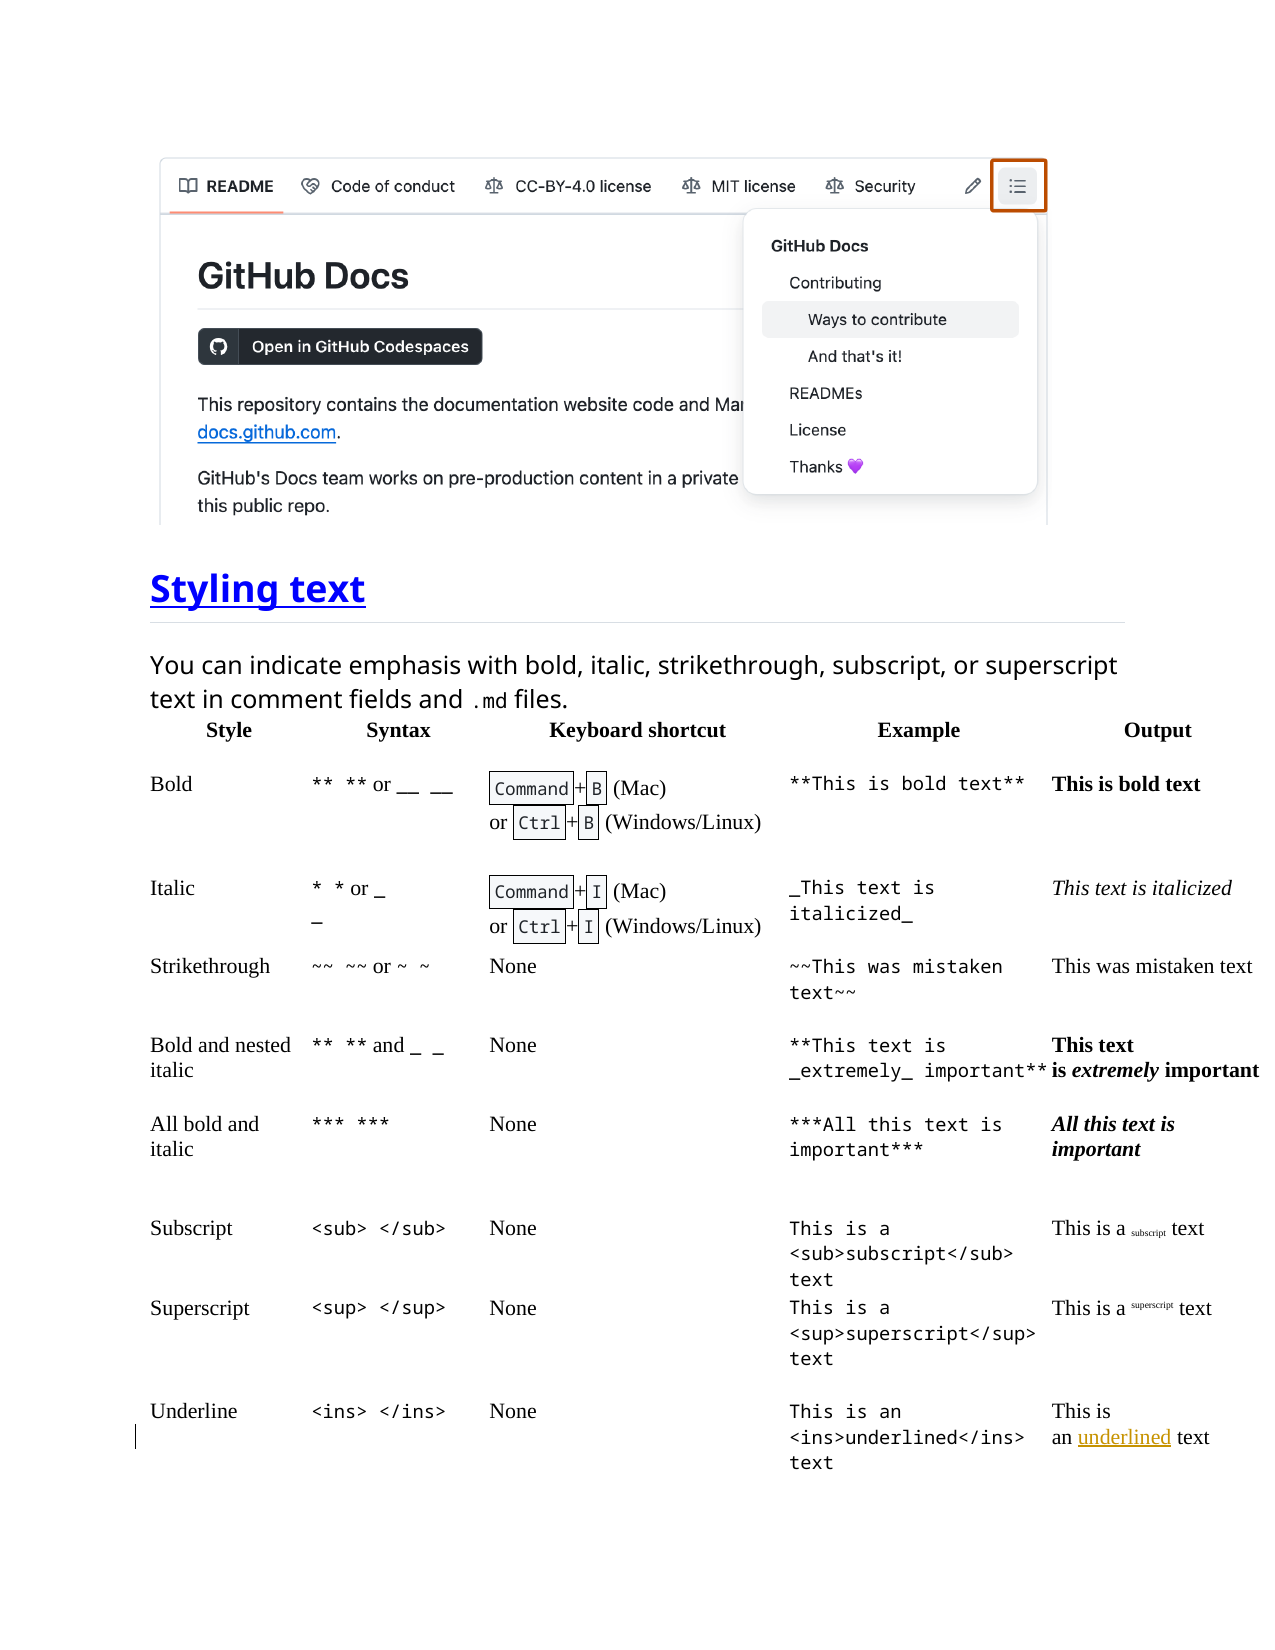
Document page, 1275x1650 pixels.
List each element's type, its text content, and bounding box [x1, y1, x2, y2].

table_cell None [488, 1031, 787, 1109]
table_cell This is a subscript text [1050, 1213, 1266, 1293]
table_cell *** *** [309, 1109, 487, 1213]
table_cell * * or _ _ [309, 873, 487, 952]
table_cell This is an text [1050, 1397, 1266, 1477]
text You can indicate emphasis with bold, italic, strikethrough, subscript, or superscript text in comment fields and .md files. [150, 648, 1125, 716]
table_cell All this text is important [1050, 1109, 1266, 1213]
table_cell **This text is _extremely_ important** [788, 1031, 1050, 1109]
table_header Output [1050, 716, 1266, 769]
table_header Example [788, 716, 1050, 769]
table_cell Bold and nested italic [149, 1031, 309, 1109]
table_cell <sup> </sup> [309, 1293, 487, 1397]
table_header Keyboard shortcut [488, 716, 787, 769]
table_cell ** ** or __ __ [309, 769, 487, 873]
table_cell Bold [149, 769, 309, 873]
table_cell ** ** and _ _ [309, 1031, 487, 1109]
table_cell This text is italicized [1050, 873, 1266, 952]
table_header Syntax [309, 716, 487, 769]
table_cell Command+I (Mac) or Ctrl+I (Windows/Linux) [488, 873, 787, 952]
table_cell This is bold text [1050, 769, 1266, 873]
table_cell This is a <sub>subscript</sub> text [788, 1213, 1050, 1293]
table_cell None [488, 952, 787, 1031]
table_cell ~~ ~~ or ~ ~ [309, 952, 487, 1031]
table_cell Subscript [149, 1213, 309, 1293]
table_cell This text is extremely important [1050, 1031, 1266, 1109]
table_cell ***All this text is important*** [788, 1109, 1050, 1213]
table_cell This is a superscript text [1050, 1293, 1266, 1397]
table_cell Underline [149, 1397, 309, 1477]
text Styling text [150, 562, 1125, 622]
table_cell <ins> </ins> [309, 1397, 487, 1477]
table_cell <sub> </sub> [309, 1213, 487, 1293]
table_cell Italic [149, 873, 309, 952]
table_cell ~~This was mistaken text~~ [788, 952, 1050, 1031]
table_cell All bold and italic [149, 1109, 309, 1213]
table_cell None [488, 1397, 787, 1477]
table_cell Superscript [149, 1293, 309, 1397]
table_cell This was mistaken text [1050, 952, 1266, 1031]
table_cell This is an <ins>underlined</ins> text [788, 1397, 1050, 1477]
table_cell None [488, 1293, 787, 1397]
table_cell _This text is italicized_ [788, 873, 1050, 952]
table_cell Command+B (Mac) or Ctrl+B (Windows/Linux) [488, 769, 787, 873]
table_cell None [488, 1213, 787, 1293]
table_header Style [149, 716, 309, 769]
table_cell Strikethrough [149, 952, 309, 1031]
table_cell None [488, 1109, 787, 1213]
table_cell **This is bold text** [788, 769, 1050, 873]
picture [150, 150, 1053, 525]
table_cell This is a <sup>superscript</sup> text [788, 1293, 1050, 1397]
